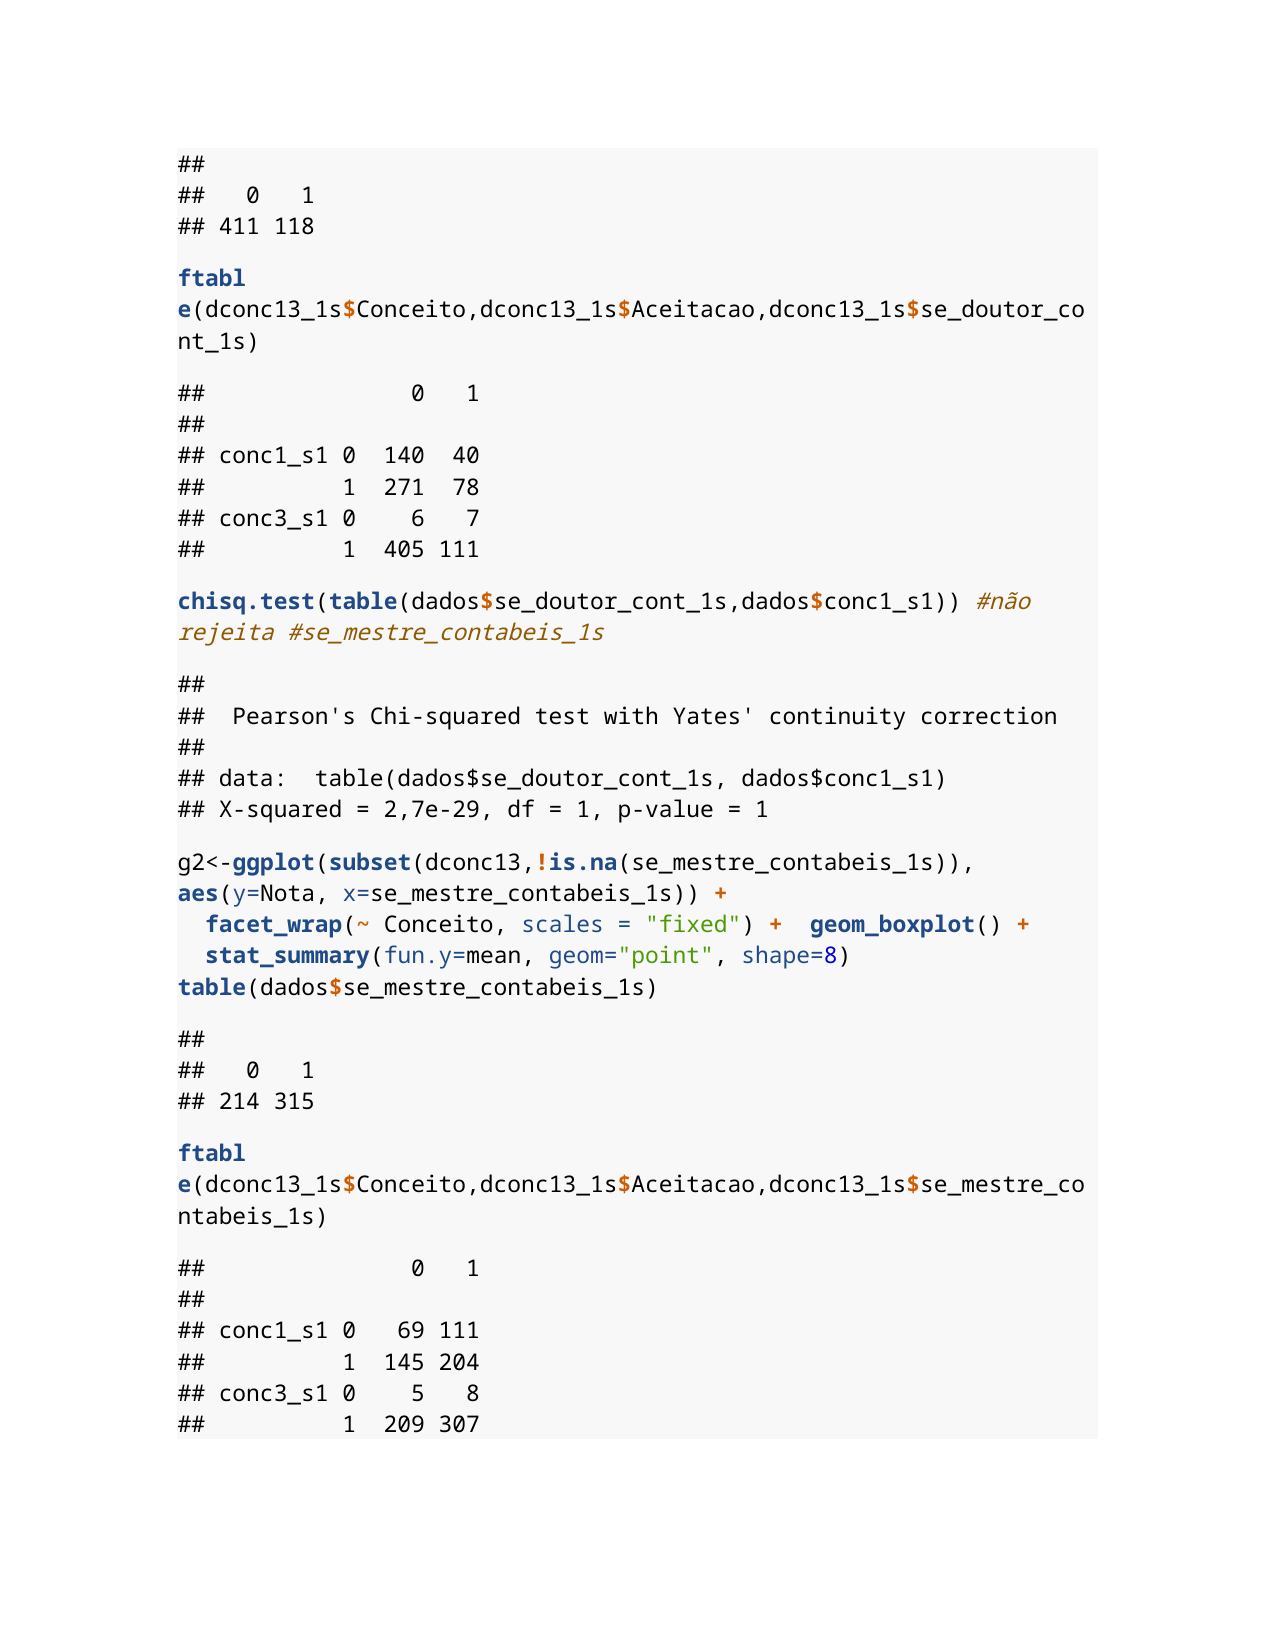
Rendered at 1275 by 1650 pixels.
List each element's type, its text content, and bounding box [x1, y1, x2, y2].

text ## 0 1 ## ## conc1_s1 0 69 111 ## 1 145 204 ## conc3_s1 0 5 8 ## 1 209 307 [177, 1252, 1098, 1439]
text ## 0 1 ## ## conc1_s1 0 140 40 ## 1 271 78 ## conc3_s1 0 6 7 ## 1 405 111 [177, 377, 1098, 564]
text ftable(dconc13_1s$Conceito,dconc13_1s$Aceitacao,dconc13_1s$se_mestre_contabeis_1s) [177, 1137, 1098, 1231]
text ## ## 0 1 ## 214 315 [177, 1023, 1098, 1116]
text ## ## 0 1 ## 411 118 [177, 148, 1098, 241]
text chisq.test(table(dados$se_doutor_cont_1s,dados$conc1_s1)) #não rejeita #se_mestre_contabeis_1s [603, 585, 1098, 648]
text g2<-ggplot(subset(dconc13,!is.na(se_mestre_contabeis_1s)), aes(y=Nota, x=se_mestre_contabeis_1s)) + facet_wrap(~ Conceito, scales = "fixed") + geom_boxplot() + stat_summary(fun.y=mean, geom="point", shape=8) table(dados$se_mestre_contabeis_1s) [658, 846, 1098, 1002]
text ftable(dconc13_1s$Conceito,dconc13_1s$Aceitacao,dconc13_1s$se_doutor_cont_1s) [177, 262, 1098, 356]
text ## ## Pearson's Chi-squared test with Yates' continuity correction ## ## data: table(dados$se_doutor_cont_1s, dados$conc1_s1) ## X-squared = 2,7e-29, df = 1, p-value = 1 [177, 668, 1098, 825]
